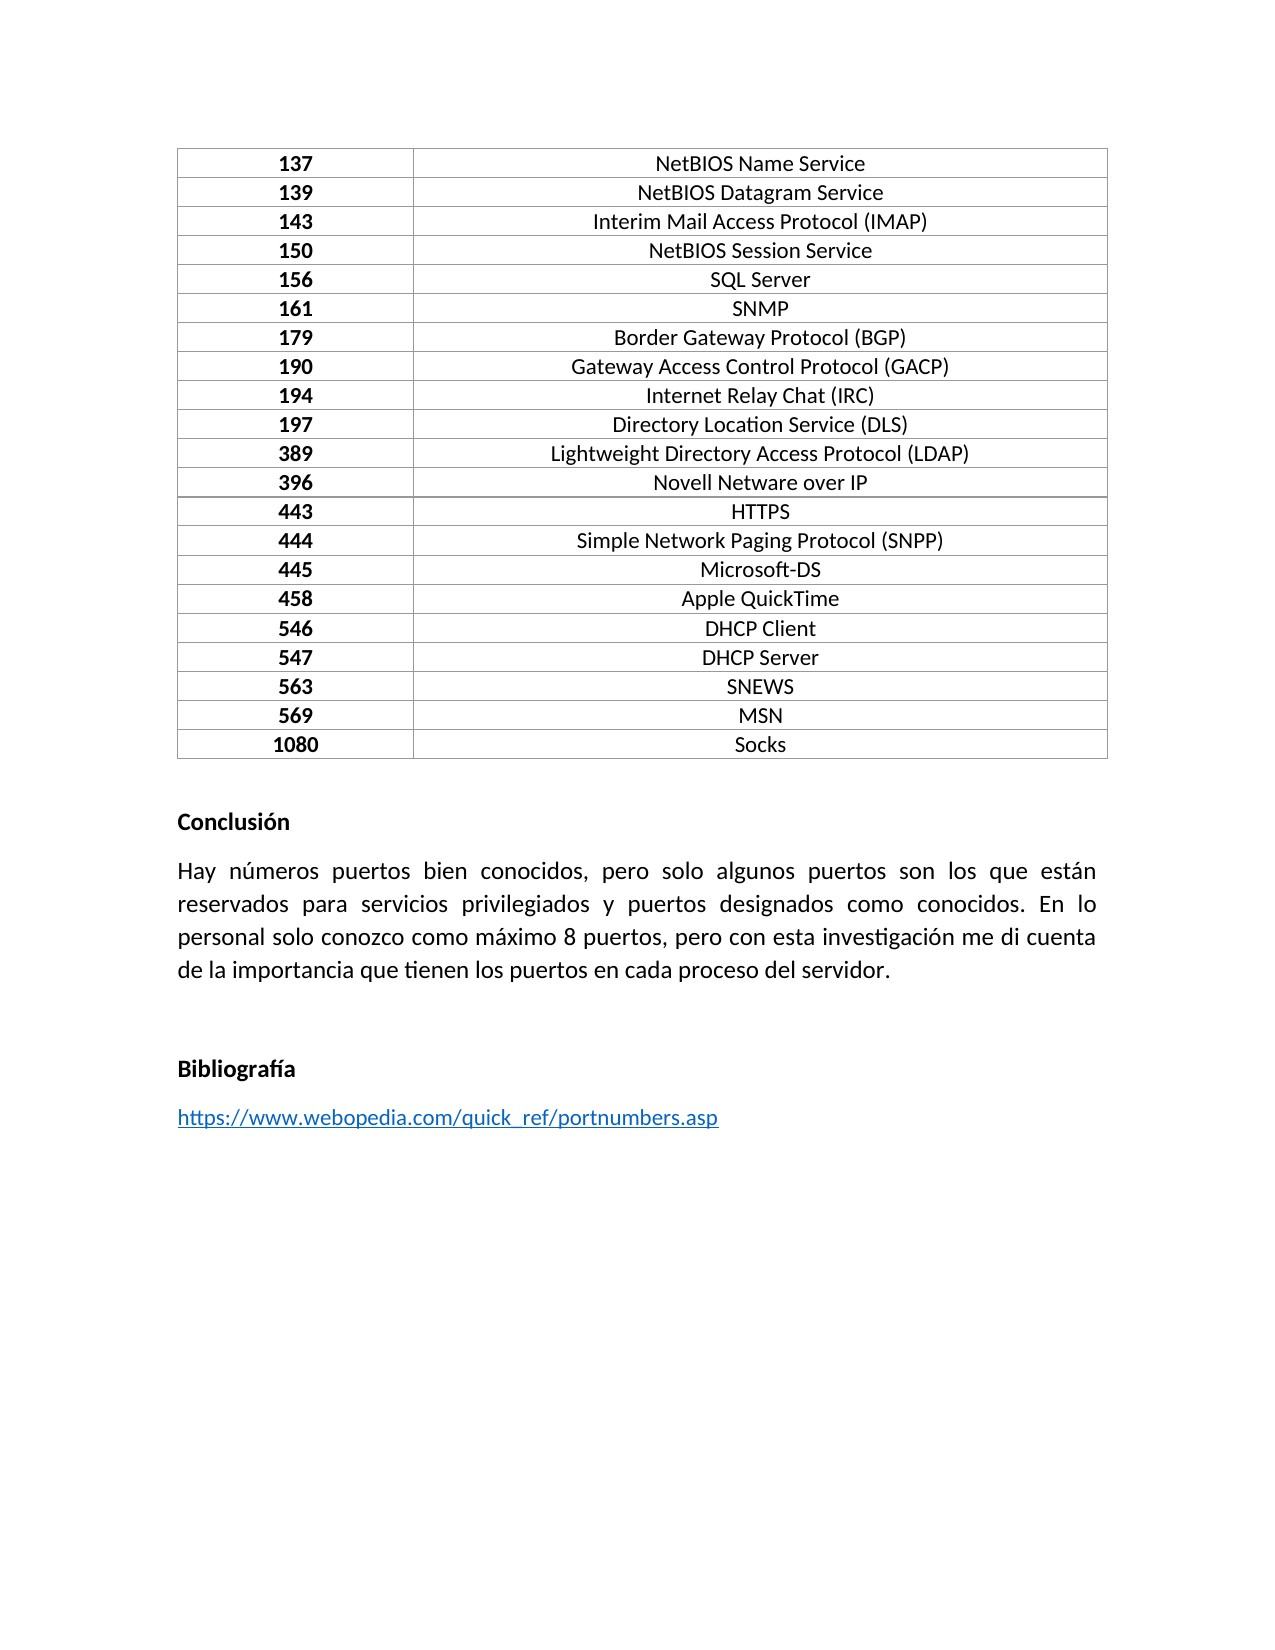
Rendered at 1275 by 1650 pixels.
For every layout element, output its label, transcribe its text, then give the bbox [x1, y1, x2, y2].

table_cell 547 [178, 643, 413, 671]
table_cell SNMP [414, 294, 1107, 322]
table_cell Novell Netware over IP [414, 468, 1107, 496]
table_cell 444 [178, 526, 413, 554]
table_cell SQL Server [414, 265, 1107, 293]
table_cell Lightweight Directory Access Protocol (LDAP) [414, 439, 1107, 467]
table_cell NetBIOS Datagram Service [414, 178, 1107, 206]
table_cell Internet Relay Chat (IRC) [414, 381, 1107, 409]
table_cell Simple Network Paging Protocol (SNPP) [414, 526, 1107, 554]
table_cell 150 [178, 236, 413, 264]
table_cell 190 [178, 352, 413, 380]
table_cell 179 [178, 323, 413, 351]
table_cell 443 [178, 498, 413, 525]
table_cell 396 [178, 468, 413, 496]
table_cell DHCP Server [414, 643, 1107, 671]
table_cell Border Gateway Protocol (BGP) [414, 323, 1107, 351]
table_cell DHCP Client [414, 614, 1107, 642]
text https://www.webopedia.com/quick_ref/portnumbers.asp [177, 1103, 1098, 1131]
table_cell 569 [178, 701, 413, 729]
table_cell 139 [178, 178, 413, 206]
table_cell 197 [178, 410, 413, 438]
text Conclusión [177, 806, 1098, 836]
table_cell 143 [178, 207, 413, 235]
table_cell Apple QuickTime [414, 585, 1107, 613]
table_cell 445 [178, 556, 413, 583]
table_cell NetBIOS Name Service [414, 149, 1107, 177]
table_cell 1080 [178, 730, 413, 758]
table_cell 563 [178, 672, 413, 700]
table_cell Socks [414, 730, 1107, 758]
text Bibliografía [177, 1053, 1098, 1084]
table_cell HTTPS [414, 498, 1107, 525]
table_cell SNEWS [414, 672, 1107, 700]
table_cell 156 [178, 265, 413, 293]
table_cell Directory Location Service (DLS) [414, 410, 1107, 438]
table_cell 458 [178, 585, 413, 613]
table_cell 546 [178, 614, 413, 642]
table_cell Gateway Access Control Protocol (GACP) [414, 352, 1107, 380]
table_cell NetBIOS Session Service [414, 236, 1107, 264]
table_cell 194 [178, 381, 413, 409]
table_cell Interim Mail Access Protocol (IMAP) [414, 207, 1107, 235]
text Hay números puertos bien conocidos, pero solo algunos puertos son los que están reservados para servicios privilegiados y puertos designados como conocidos. En lo personal solo conozco como máximo 8 puertos, pero con esta investigación me di cuenta de la importancia que tienen los puertos en cada proceso del servidor. [177, 855, 1098, 985]
table_cell Microsoft-DS [414, 556, 1107, 583]
table_cell MSN [414, 701, 1107, 729]
table_cell 161 [178, 294, 413, 322]
table_cell 137 [178, 149, 413, 177]
table_cell 389 [178, 439, 413, 467]
